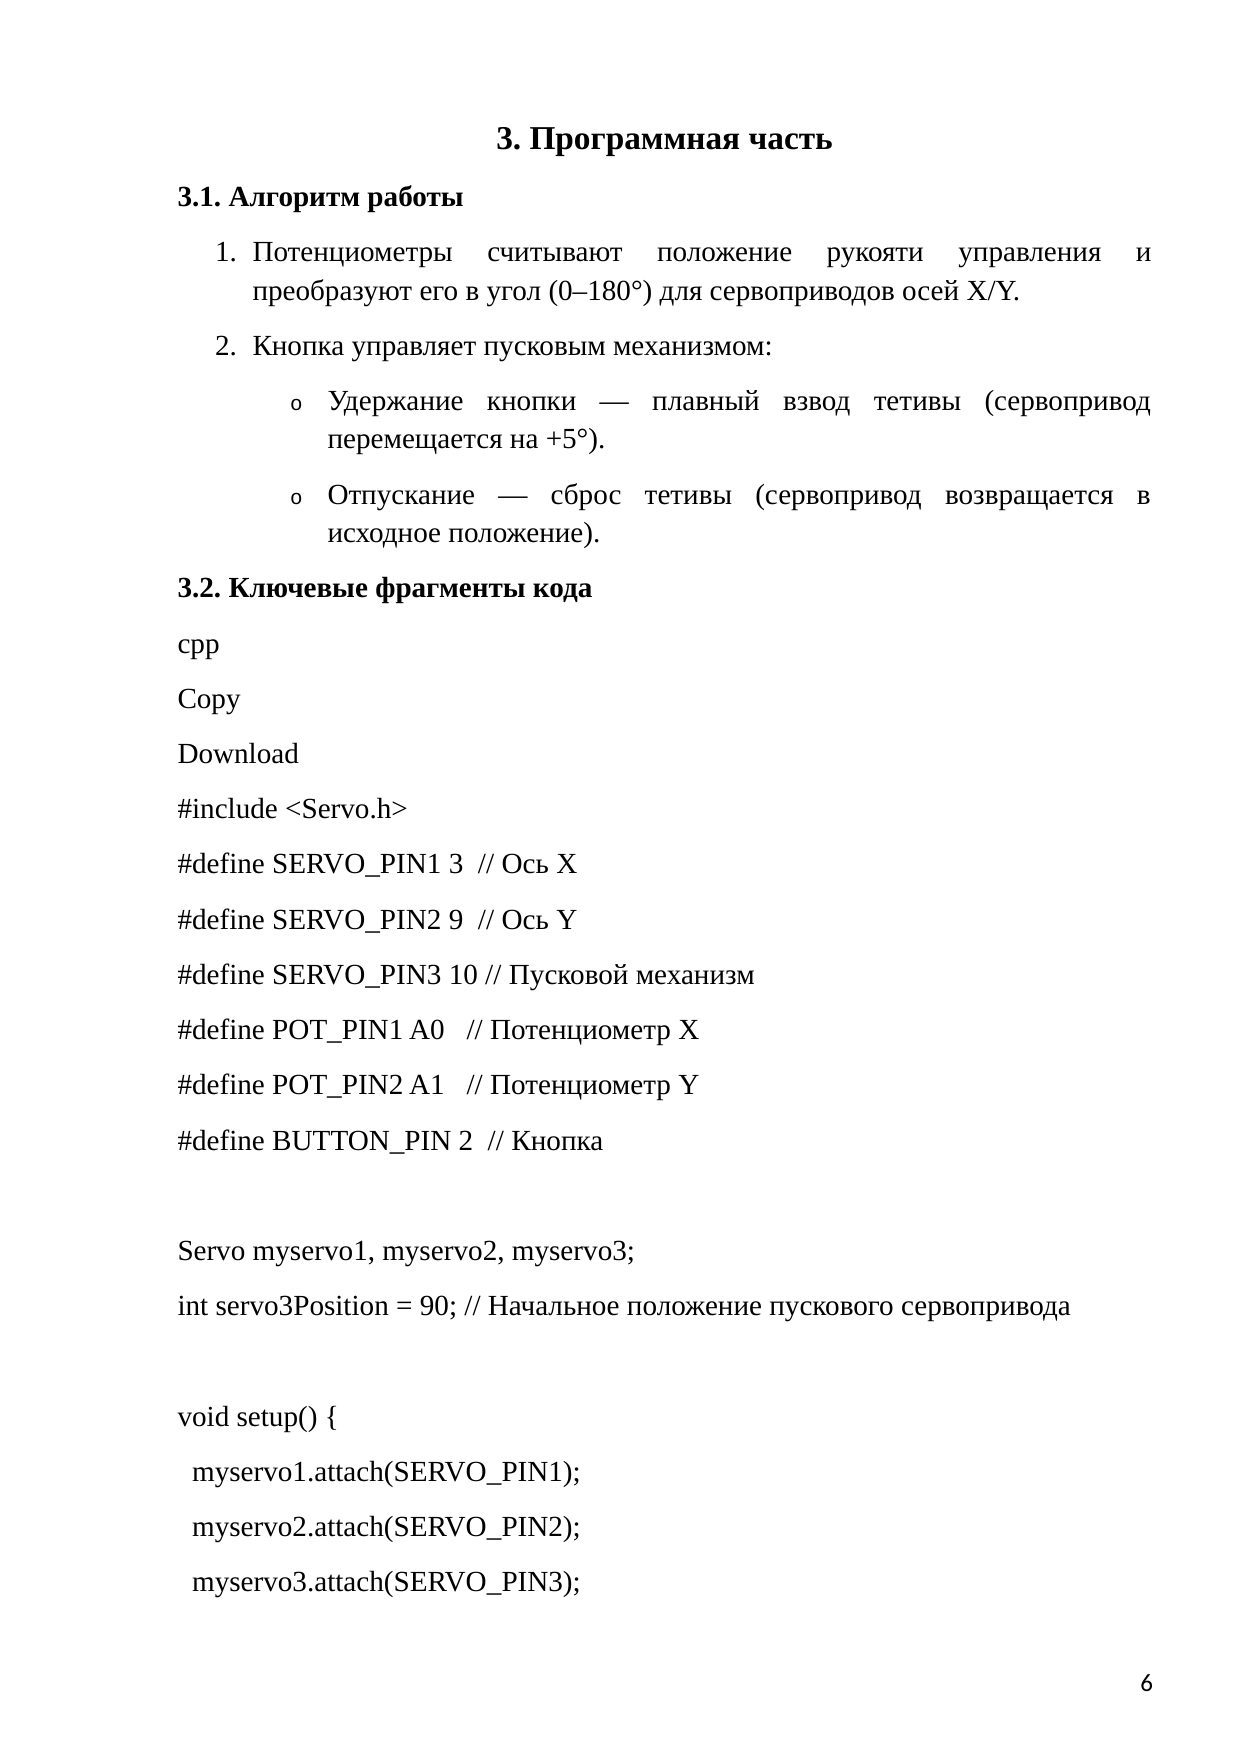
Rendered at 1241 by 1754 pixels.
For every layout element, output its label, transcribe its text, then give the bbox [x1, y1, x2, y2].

text #define SERVO_PIN2 9 // Ось Y [177, 902, 1152, 935]
text #define SERVO_PIN1 3 // Ось X [177, 847, 1152, 880]
text #define SERVO_PIN3 10 // Пусковой механизм [177, 957, 1152, 991]
text #define POT_PIN1 A0 // Потенциометр X [177, 1012, 1152, 1046]
subtitle 3.1. Алгоритм работы [177, 179, 1152, 212]
text Servo myservo1, myservo2, myservo3; [177, 1233, 1152, 1267]
subtitle 3. Программная часть [177, 118, 1152, 156]
text myservo3.attach(SERVO_PIN3); [177, 1564, 1152, 1598]
text cpp [177, 626, 1152, 659]
text myservo1.attach(SERVO_PIN1); [177, 1454, 1152, 1487]
text #include <Servo.h> [177, 791, 1152, 825]
list Потенциометры считывают положение рукояти управления и преобразуют его в угол (0–180°) для сервоприводов осей X/Y. [215, 234, 1152, 306]
text Copy [177, 681, 1152, 714]
list Удержание кнопки — плавный взвод тетивы (сервопривод перемещается на +5°). [290, 383, 1152, 455]
list Кнопка управляет пусковым механизмом: [215, 328, 1152, 361]
text #define BUTTON_PIN 2 // Кнопка [177, 1123, 1152, 1156]
text myservo2.attach(SERVO_PIN2); [177, 1509, 1152, 1543]
text #define POT_PIN2 A1 // Потенциометр Y [177, 1067, 1152, 1101]
text int servo3Position = 90; // Начальное положение пускового сервопривода [177, 1288, 1152, 1322]
subtitle 3.2. Ключевые фрагменты кода [177, 571, 1152, 604]
list Отпускание — сброс тетивы (сервопривод возвращается в исходное положение). [290, 477, 1152, 549]
text Download [177, 736, 1152, 770]
text void setup() { [177, 1399, 1152, 1432]
